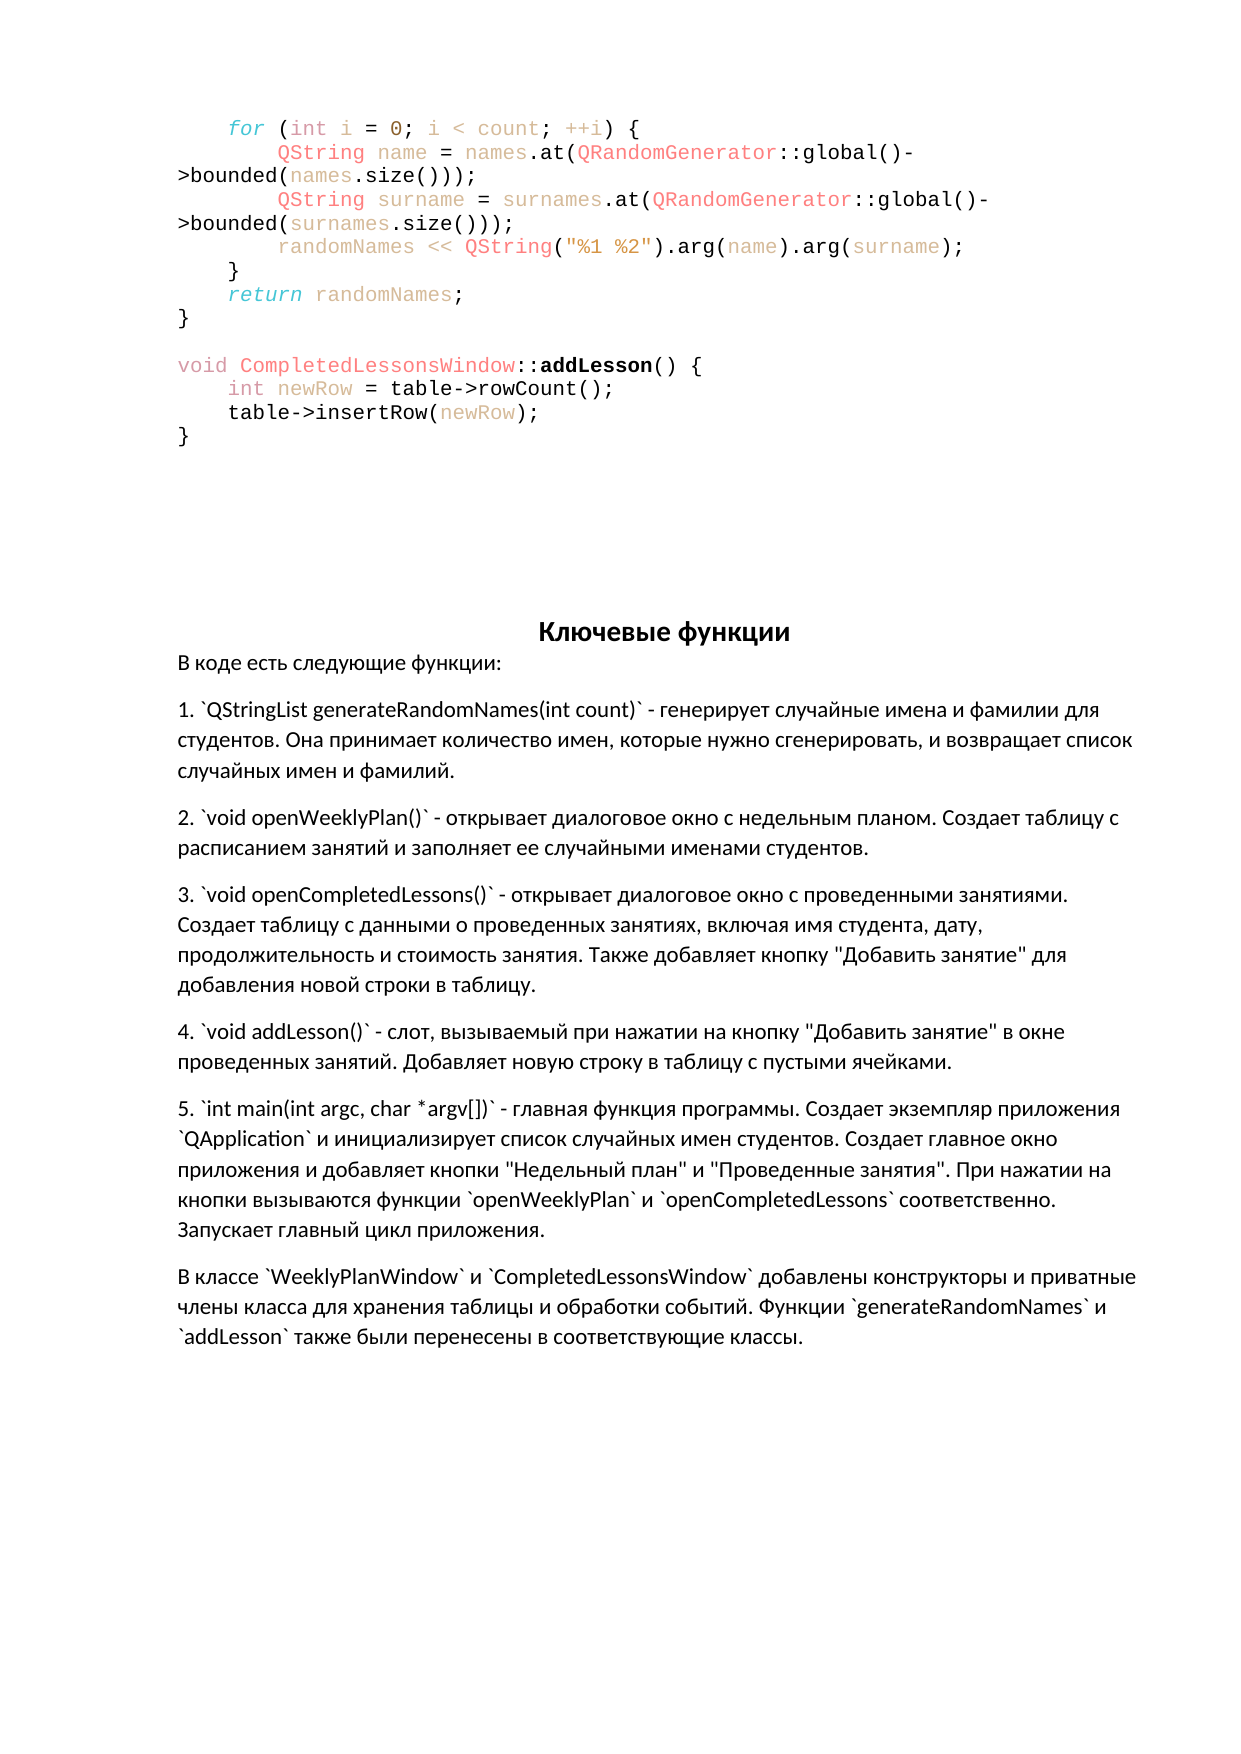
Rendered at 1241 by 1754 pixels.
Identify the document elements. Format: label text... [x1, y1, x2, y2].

text for (int i = 0; i < count; ++i) { [177, 118, 1152, 142]
text void CompletedLessonsWindow::addLesson() { [177, 354, 1152, 378]
text } [177, 426, 1152, 449]
text table->insertRow(newRow); [177, 402, 1152, 426]
text } [177, 307, 1152, 331]
text 5. `int main(int argc, char *argv[])` - главная функция программы. Создает экземпляр приложения `QApplication` и инициализирует список случайных имен студентов. Создает главное окно приложения и добавляет кнопки "Недельный план" и "Проведенные занятия". При нажатии на кнопки вызываются функции `openWeeklyPlan` и `openCompletedLessons` соответственно. Запускает главный цикл приложения. [177, 1094, 1152, 1243]
text QString name = names.at(QRandomGenerator::global()->bounded(names.size())); [177, 142, 1152, 189]
text } [177, 260, 1152, 284]
text 2. `void openWeeklyPlan()` - открывает диалоговое окно с недельным планом. Создает таблицу с расписанием занятий и заполняет ее случайными именами студентов. [177, 803, 1152, 861]
text randomNames << QString("%1 %2").arg(name).arg(surname); [177, 236, 1152, 260]
text QString surname = surnames.at(QRandomGenerator::global()->bounded(surnames.size())); [177, 189, 1152, 236]
text 4. `void addLesson()` - слот, вызываемый при нажатии на кнопку "Добавить занятие" в окне проведенных занятий. Добавляет новую строку в таблицу с пустыми ячейками. [177, 1017, 1152, 1076]
text В коде есть следующие функции: [177, 648, 1152, 677]
text return randomNames; [177, 284, 1152, 307]
text int newRow = table->rowCount(); [177, 378, 1152, 402]
text Ключевые функции [177, 613, 1152, 648]
text 3. `void openCompletedLessons()` - открывает диалоговое окно с проведенными занятиями. Создает таблицу с данными о проведенных занятиях, включая имя студента, дату, продолжительность и стоимость занятия. Также добавляет кнопку "Добавить занятие" для добавления новой строки в таблицу. [177, 880, 1152, 998]
text 1. `QStringList generateRandomNames(int count)` - генерирует случайные имена и фамилии для студентов. Она принимает количество имен, которые нужно сгенерировать, и возвращает список случайных имен и фамилий. [177, 695, 1152, 784]
text В классе `WeeklyPlanWindow` и `CompletedLessonsWindow` добавлены конструкторы и приватные члены класса для хранения таблицы и обработки событий. Функции `generateRandomNames` и `addLesson` также были перенесены в соответствующие классы. [177, 1262, 1152, 1351]
